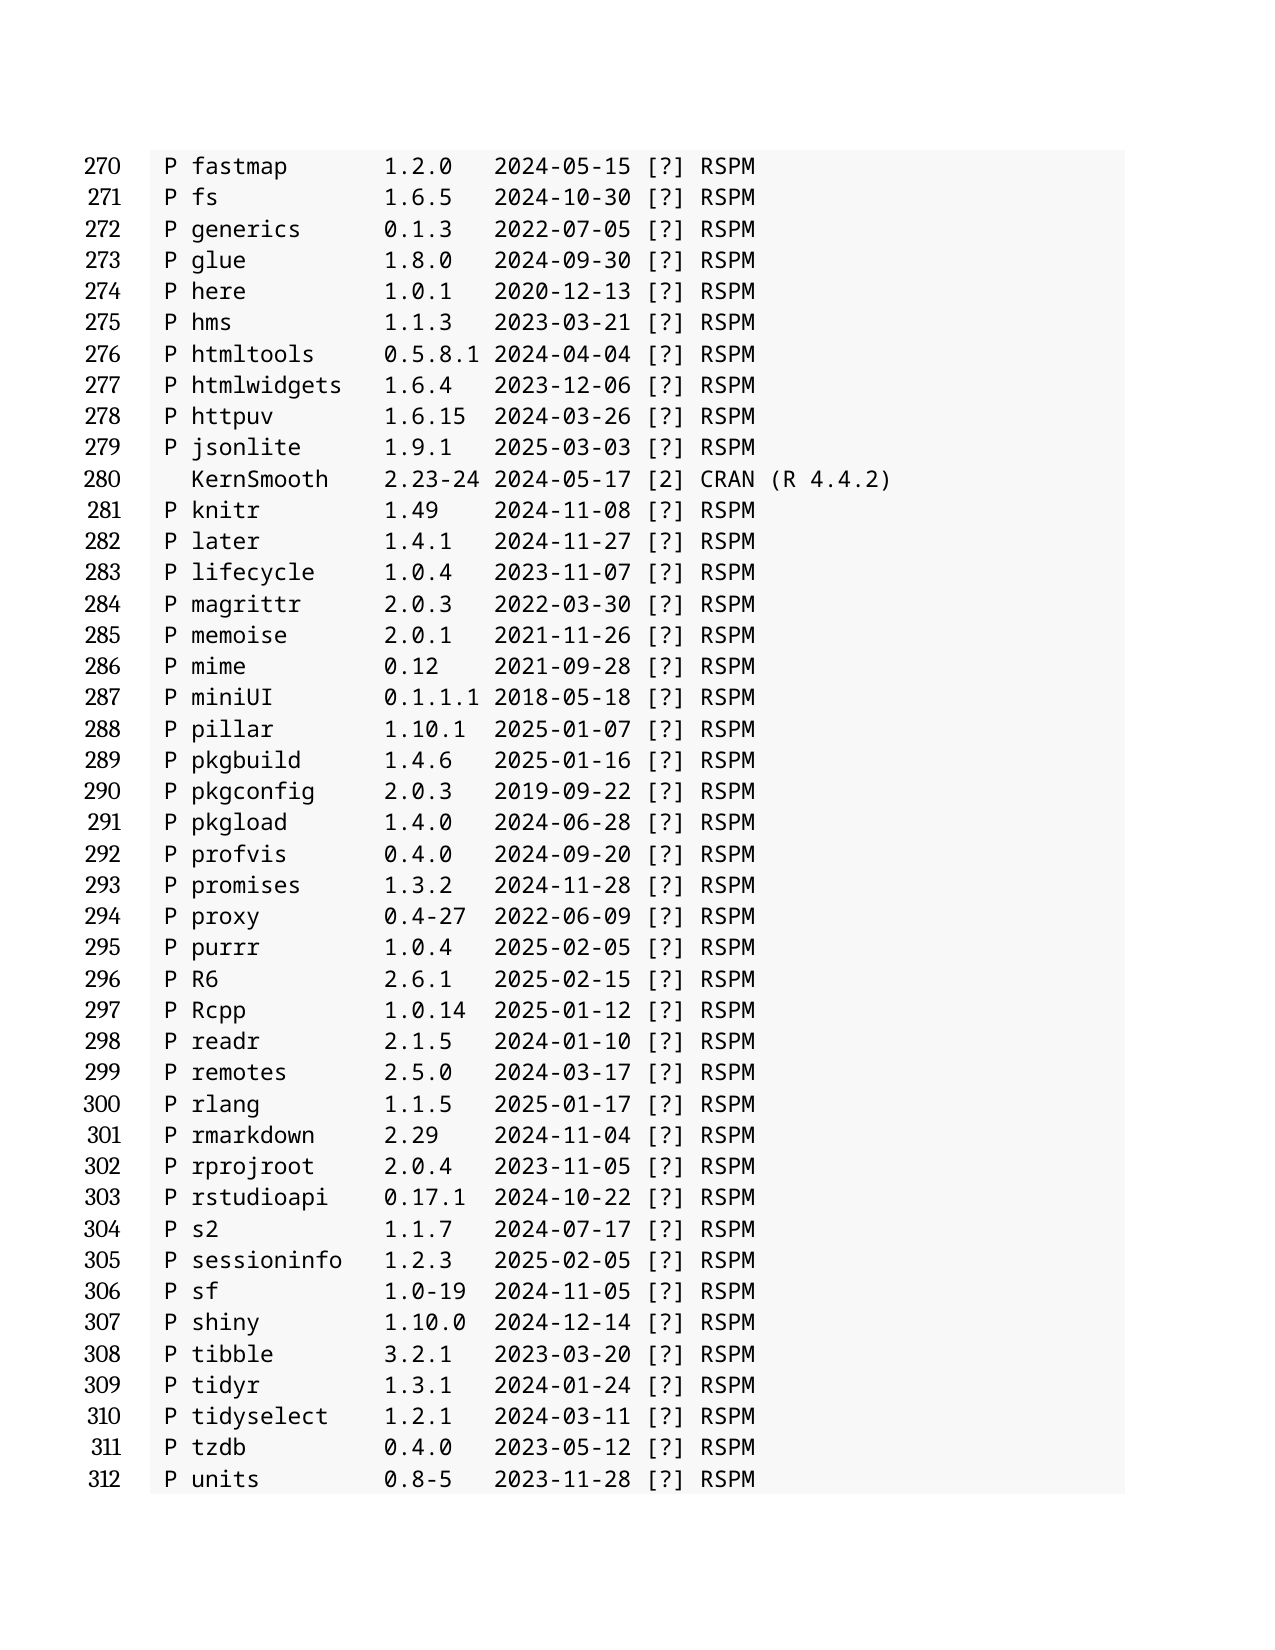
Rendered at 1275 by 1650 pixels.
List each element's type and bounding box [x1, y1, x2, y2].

text [150, 150, 1125, 1494]
